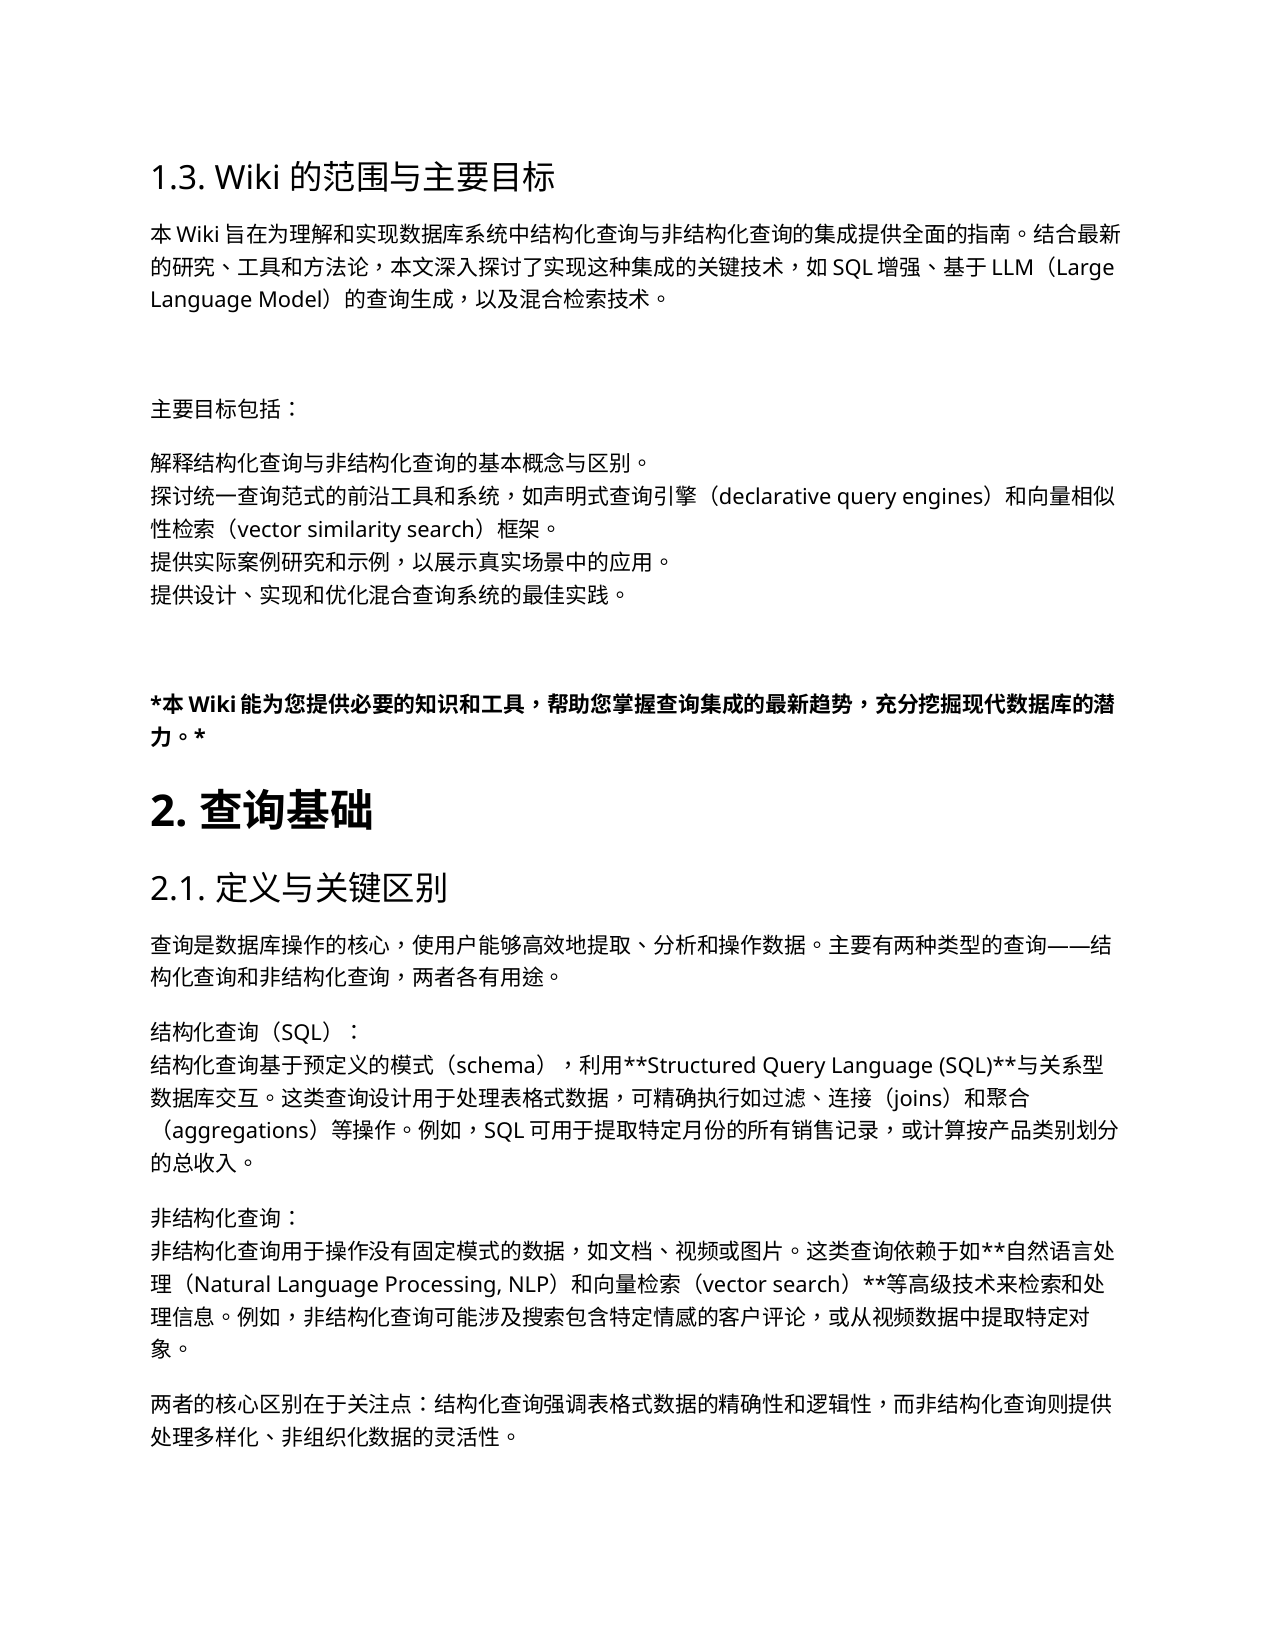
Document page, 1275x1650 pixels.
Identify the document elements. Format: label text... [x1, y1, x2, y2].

subtitle 1.3. Wiki 的范围与主要目标 [150, 150, 1125, 199]
text 主要目标包括： [150, 391, 1125, 423]
text 提供实际案例研究和示例，以展示真实场景中的应用。 [150, 544, 1125, 577]
text 提供设计、实现和优化混合查询系统的最佳实践。 [150, 577, 1125, 609]
text 非结构化查询： 非结构化查询用于操作没有固定模式的数据，如文档、视频或图片。这类查询依赖于如**自然语言处理（Natural Language Processing, NLP）和向量检索（vector search）**等高级技术来检索和处理信息。例如，非结构化查询可能涉及搜索包含特定情感的客户评论，或从视频数据中提取特定对象。 [150, 1200, 1125, 1364]
text 两者的核心区别在于关注点：结构化查询强调表格式数据的精确性和逻辑性，而非结构化查询则提供处理多样化、非组织化数据的灵活性。 [150, 1386, 1125, 1452]
text 结构化查询（SQL）： 结构化查询基于预定义的模式（schema），利用**Structured Query Language (SQL)**与关系型数据库交互。这类查询设计用于处理表格式数据，可精确执行如过滤、连接（joins）和聚合（aggregations）等操作。例如，SQL可用于提取特定月份的所有销售记录，或计算按产品类别划分的总收入。 [150, 1014, 1125, 1178]
text 探讨统一查询范式的前沿工具和系统，如声明式查询引擎（declarative query engines）和向量相似性检索（vector similarity search）框架。 [150, 478, 1125, 544]
text *本Wiki能为您提供必要的知识和工具，帮助您掌握查询集成的最新趋势，充分挖掘现代数据库的潜力。* [150, 686, 1125, 752]
subtitle 2.1. 定义与关键区别 [150, 861, 1125, 910]
subtitle 2. 查询基础 [150, 773, 1125, 839]
text 本Wiki旨在为理解和实现数据库系统中结构化查询与非结构化查询的集成提供全面的指南。结合最新的研究、工具和方法论，本文深入探讨了实现这种集成的关键技术，如SQL增强、基于LLM（Large Language Model）的查询生成，以及混合检索技术。 [150, 216, 1125, 314]
text 解释结构化查询与非结构化查询的基本概念与区别。 [150, 445, 1125, 478]
text 查询是数据库操作的核心，使用户能够高效地提取、分析和操作数据。主要有两种类型的查询——结构化查询和非结构化查询，两者各有用途。 [150, 927, 1125, 992]
